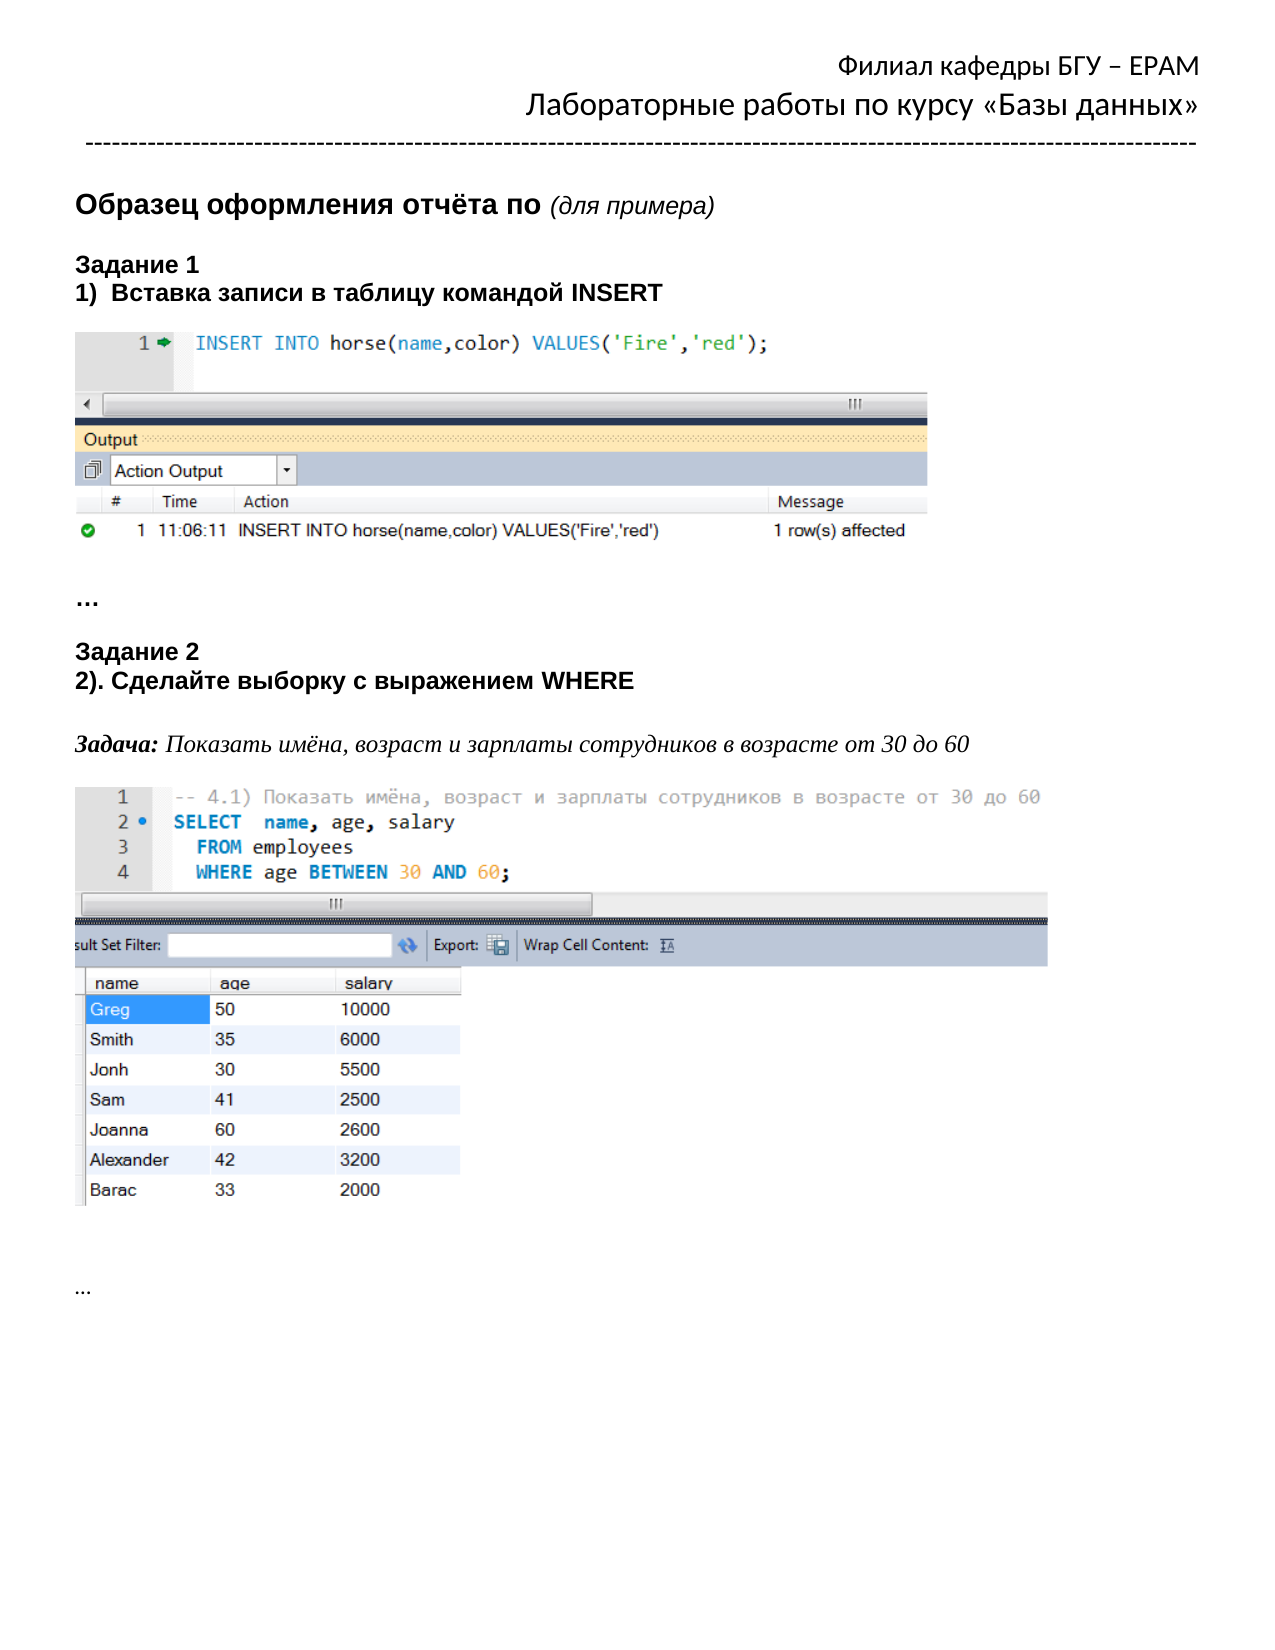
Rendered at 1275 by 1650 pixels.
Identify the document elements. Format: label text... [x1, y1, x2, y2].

picture [75, 332, 928, 559]
text … [75, 1272, 1200, 1300]
text Задача: Показать имёна, возраст и зарплаты сотрудников в возрасте от 30 до 60 [75, 729, 1200, 758]
subtitle Образец оформления отчёта по (для примера) Задание 1 1) Вставка записи в таблицу командой INSERT [75, 187, 1200, 307]
subtitle … [75, 583, 1200, 612]
subtitle Задание 2 2). Сделайте выборку с выражением WHERE [75, 637, 1200, 694]
picture [75, 787, 1048, 1211]
